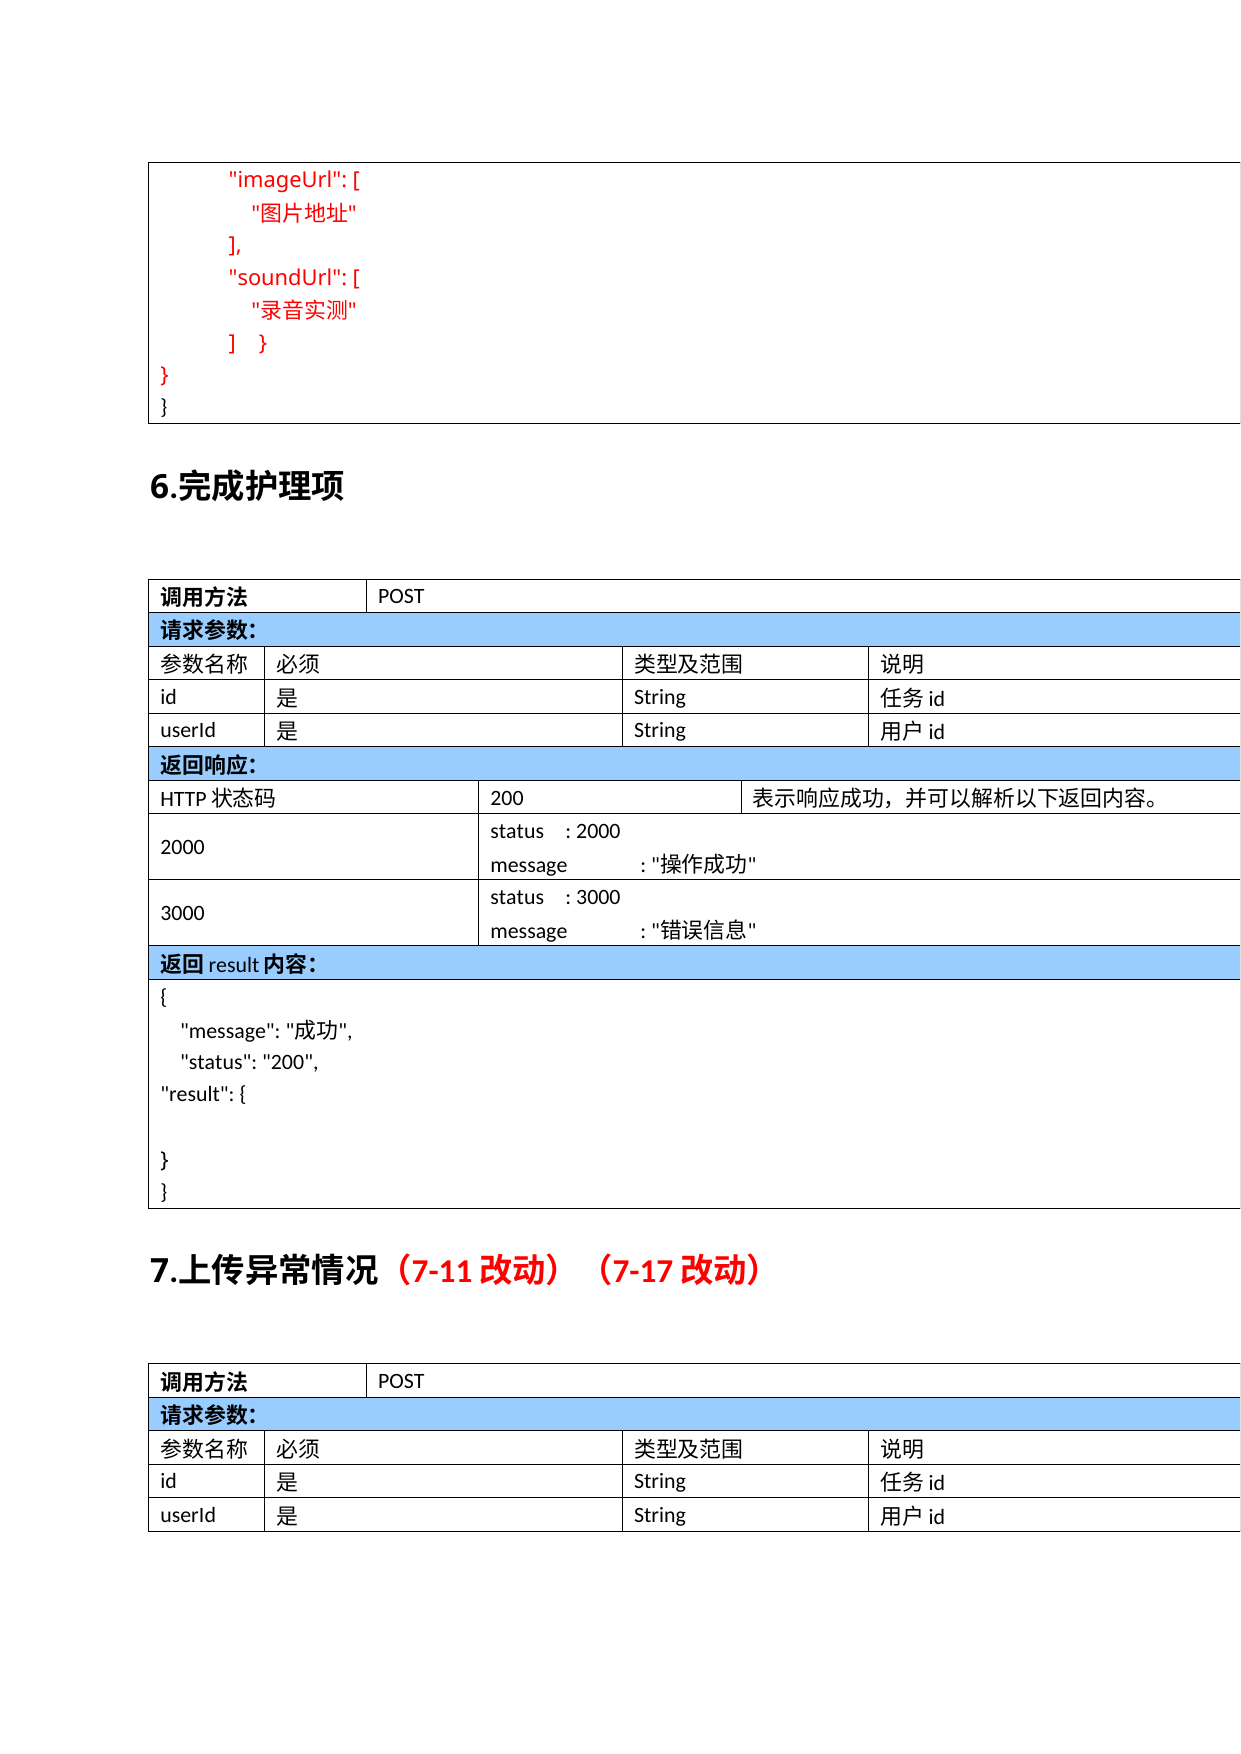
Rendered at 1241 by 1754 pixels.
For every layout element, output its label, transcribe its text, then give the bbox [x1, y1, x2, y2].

table_cell status : 3000 message : "错误信息" [479, 880, 1240, 945]
table_cell 参数名称 [149, 1431, 264, 1464]
table_cell 是 [265, 1498, 622, 1531]
table_cell 请求参数： [149, 1398, 1240, 1430]
table_cell 是 [265, 714, 622, 746]
table_cell 请求参数： [149, 613, 1240, 646]
table_cell userId [149, 714, 264, 746]
table_cell String [623, 1465, 868, 1497]
table_header POST [367, 580, 1240, 612]
table_cell 任务id [869, 680, 1240, 713]
table_cell 必须 [265, 647, 622, 679]
table_cell 3000 [149, 880, 478, 945]
table_cell 类型及范围 [623, 647, 868, 679]
table_cell 200 [479, 781, 741, 813]
table_cell userId [149, 1498, 264, 1531]
table_cell 是 [265, 1465, 622, 1497]
table_cell 说明 [869, 647, 1240, 679]
table_cell 必须 [265, 1431, 622, 1464]
table_header 调用方法 [149, 580, 366, 612]
table_cell 说明 [869, 1431, 1240, 1464]
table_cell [149, 163, 1240, 423]
table_cell 返回result内容： [149, 946, 1240, 979]
table_header 调用方法 [149, 1364, 366, 1397]
table_cell 返回响应： [149, 747, 1240, 780]
table_cell 参数名称 [149, 647, 264, 679]
table_cell String [623, 680, 868, 713]
text 7.上传异常情况（7-11改动）（7-17改动） [150, 1236, 1090, 1301]
table_cell 表示响应成功，并可以解析以下返回内容。 [742, 781, 1240, 813]
table_cell 用户id [869, 714, 1240, 746]
table_cell id [149, 680, 264, 713]
table_cell 类型及范围 [623, 1431, 868, 1464]
table_cell 2000 [149, 814, 478, 879]
table_cell 任务id [869, 1465, 1240, 1497]
table_cell { "message": "成功", "status": "200", "result": { } } [149, 980, 1240, 1207]
table_cell String [623, 714, 868, 746]
table_cell 是 [265, 680, 622, 713]
table_header POST [367, 1364, 1240, 1397]
table_cell id [149, 1465, 264, 1497]
table_cell status : 2000 message : "操作成功" [479, 814, 1240, 879]
table_cell String [623, 1498, 868, 1531]
table_cell 用户id [869, 1498, 1240, 1531]
table_cell HTTP状态码 [149, 781, 478, 813]
text 6.完成护理项 [150, 451, 1090, 516]
